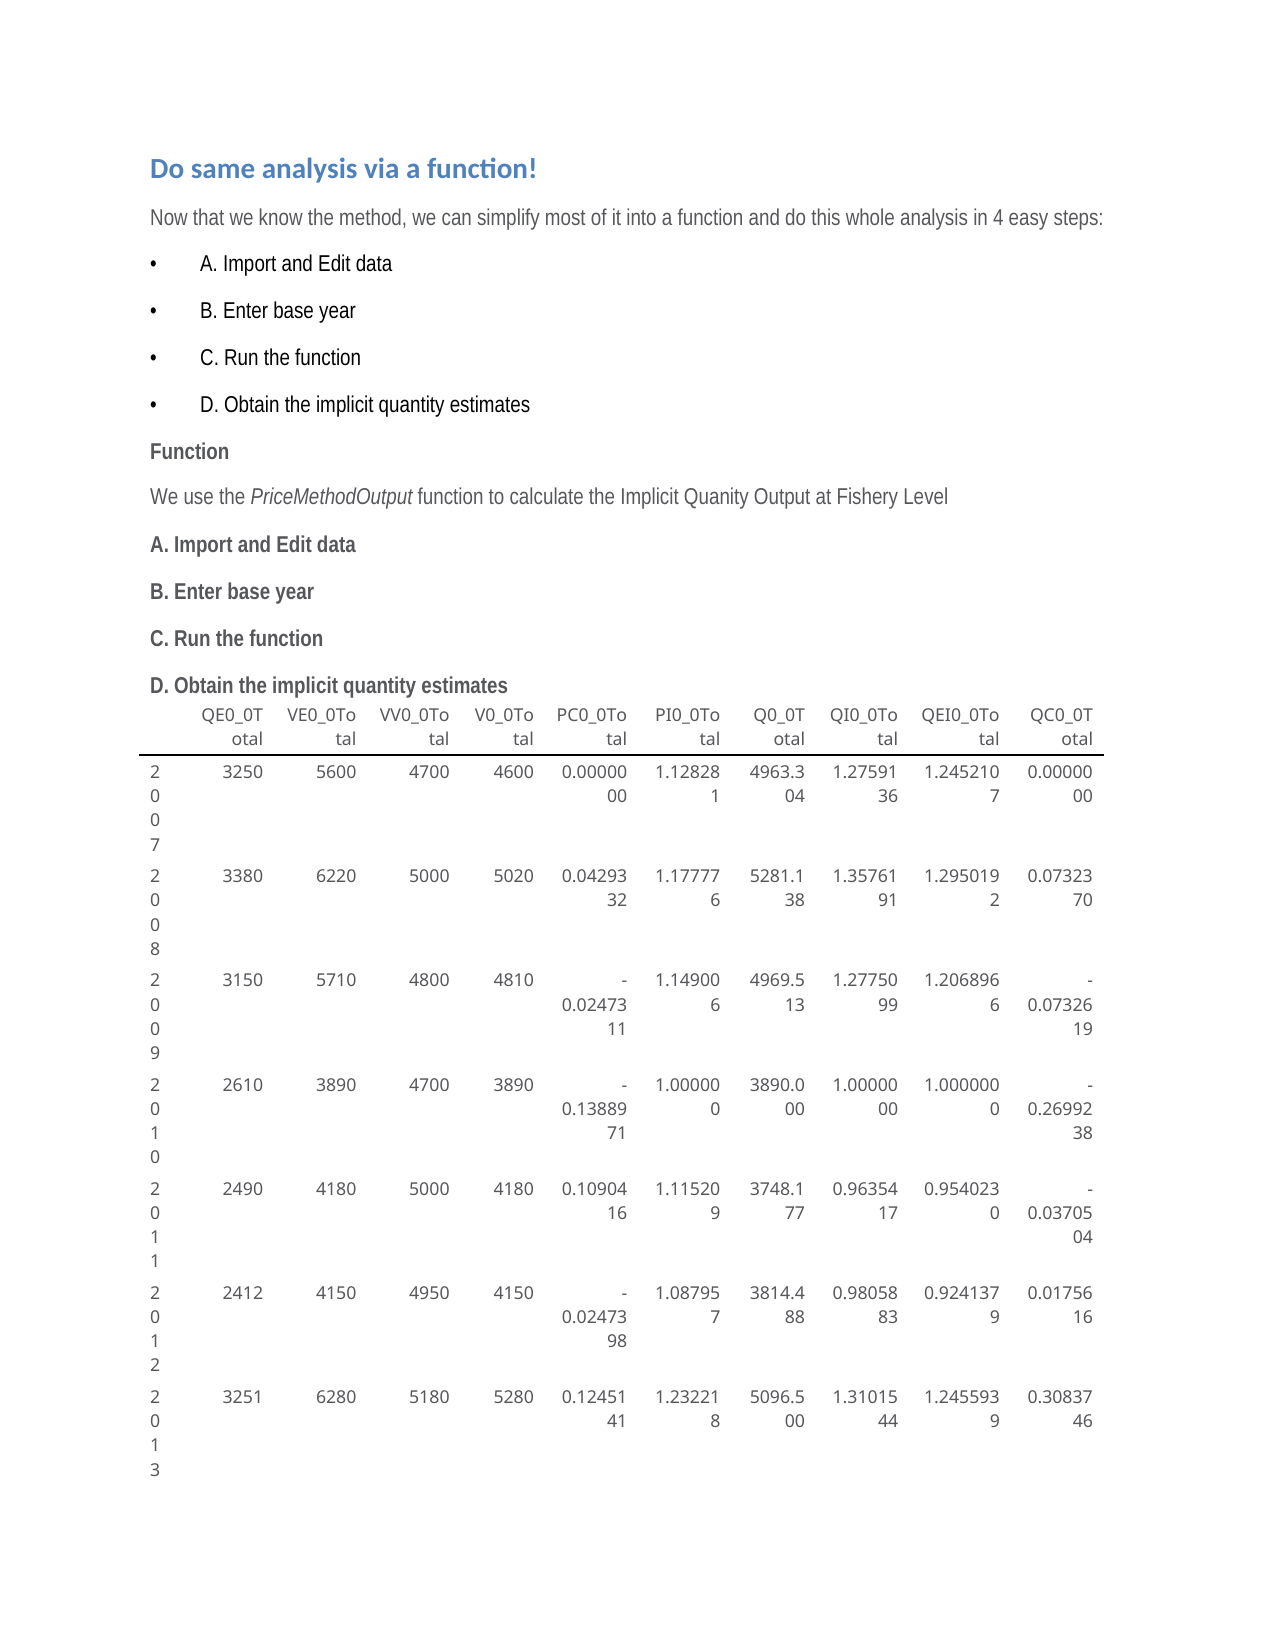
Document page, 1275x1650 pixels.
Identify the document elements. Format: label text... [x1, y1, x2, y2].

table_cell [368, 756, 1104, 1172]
subtitle B. Enter base year [150, 578, 1125, 604]
subtitle A. Import and Edit data [150, 531, 1125, 557]
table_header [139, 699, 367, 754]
subtitle C. Run the function [150, 625, 1125, 651]
text Now that we know the method, we can simplify most of it into a function and do this whole analysis in 4 easy steps: [150, 204, 1125, 231]
subtitle D. Obtain the implicit quantity estimates [150, 672, 1125, 698]
subtitle Do same analysis via a function! [150, 150, 1125, 186]
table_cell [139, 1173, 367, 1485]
list A. Import and Edit data [150, 249, 1125, 276]
list C. Run the function [150, 344, 1125, 370]
list B. Enter base year [150, 297, 1125, 323]
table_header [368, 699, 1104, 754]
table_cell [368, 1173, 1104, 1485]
list D. Obtain the implicit quantity estimates [150, 391, 1125, 417]
subtitle Function [150, 438, 1125, 464]
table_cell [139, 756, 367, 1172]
text We use the PriceMethodOutput function to calculate the Implicit Quanity Output at Fishery Level [150, 483, 1125, 510]
